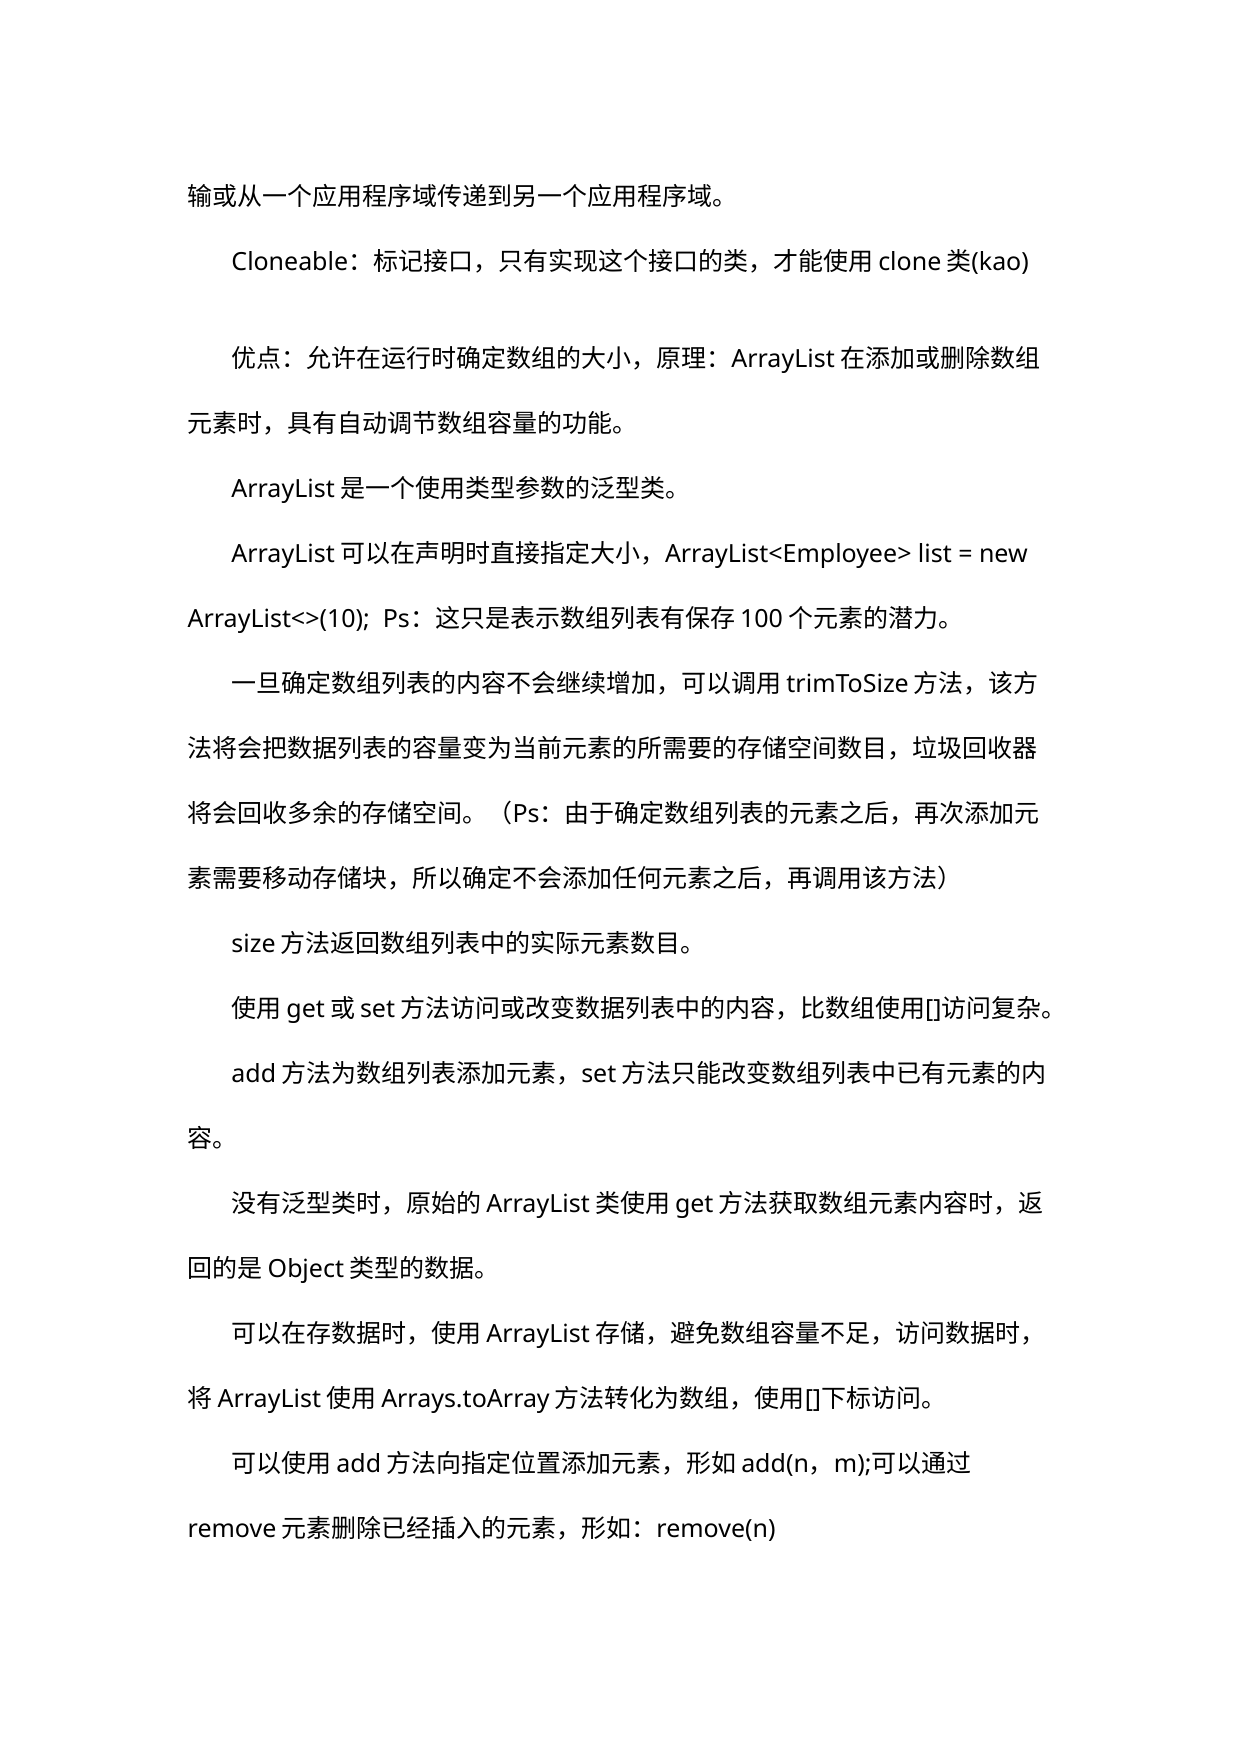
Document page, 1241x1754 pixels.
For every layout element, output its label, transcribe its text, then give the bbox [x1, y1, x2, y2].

text ArrayList可以在声明时直接指定大小，ArrayList<Employee> list = new ArrayList<>(10); Ps：这只是表示数组列表有保存100个元素的潜力。 [187, 519, 1053, 649]
text ArrayList是一个使用类型参数的泛型类。 [187, 454, 1053, 519]
text add方法为数组列表添加元素，set方法只能改变数组列表中已有元素的内容。 [187, 1039, 1053, 1169]
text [187, 162, 1053, 227]
text 没有泛型类时，原始的ArrayList类使用get方法获取数组元素内容时，返回的是Object类型的数据。 [187, 1169, 1053, 1299]
text 使用get或set方法访问或改变数据列表中的内容，比数组使用[]访问复杂。 [187, 974, 1053, 1039]
text 可以在存数据时，使用ArrayList存储，避免数组容量不足，访问数据时，将ArrayList使用Arrays.toArray方法转化为数组，使用[]下标访问。 [187, 1299, 1053, 1429]
text 一旦确定数组列表的内容不会继续增加，可以调用trimToSize方法，该方法将会把数据列表的容量变为当前元素的所需要的存储空间数目，垃圾回收器将会回收多余的存储空间。（Ps：由于确定数组列表的元素之后，再次添加元素需要移动存储块，所以确定不会添加任何元素之后，再调用该方法） [187, 649, 1053, 909]
text 可以使用add方法向指定位置添加元素，形如add(n，m);可以通过remove元素删除已经插入的元素，形如：remove(n) [187, 1429, 1053, 1559]
text Cloneable：标记接口，只有实现这个接口的类，才能使用clone类(kao) [187, 227, 1053, 292]
text 优点：允许在运行时确定数组的大小，原理：ArrayList在添加或删除数组元素时，具有自动调节数组容量的功能。 [187, 324, 1053, 454]
text size方法返回数组列表中的实际元素数目。 [187, 909, 1053, 974]
